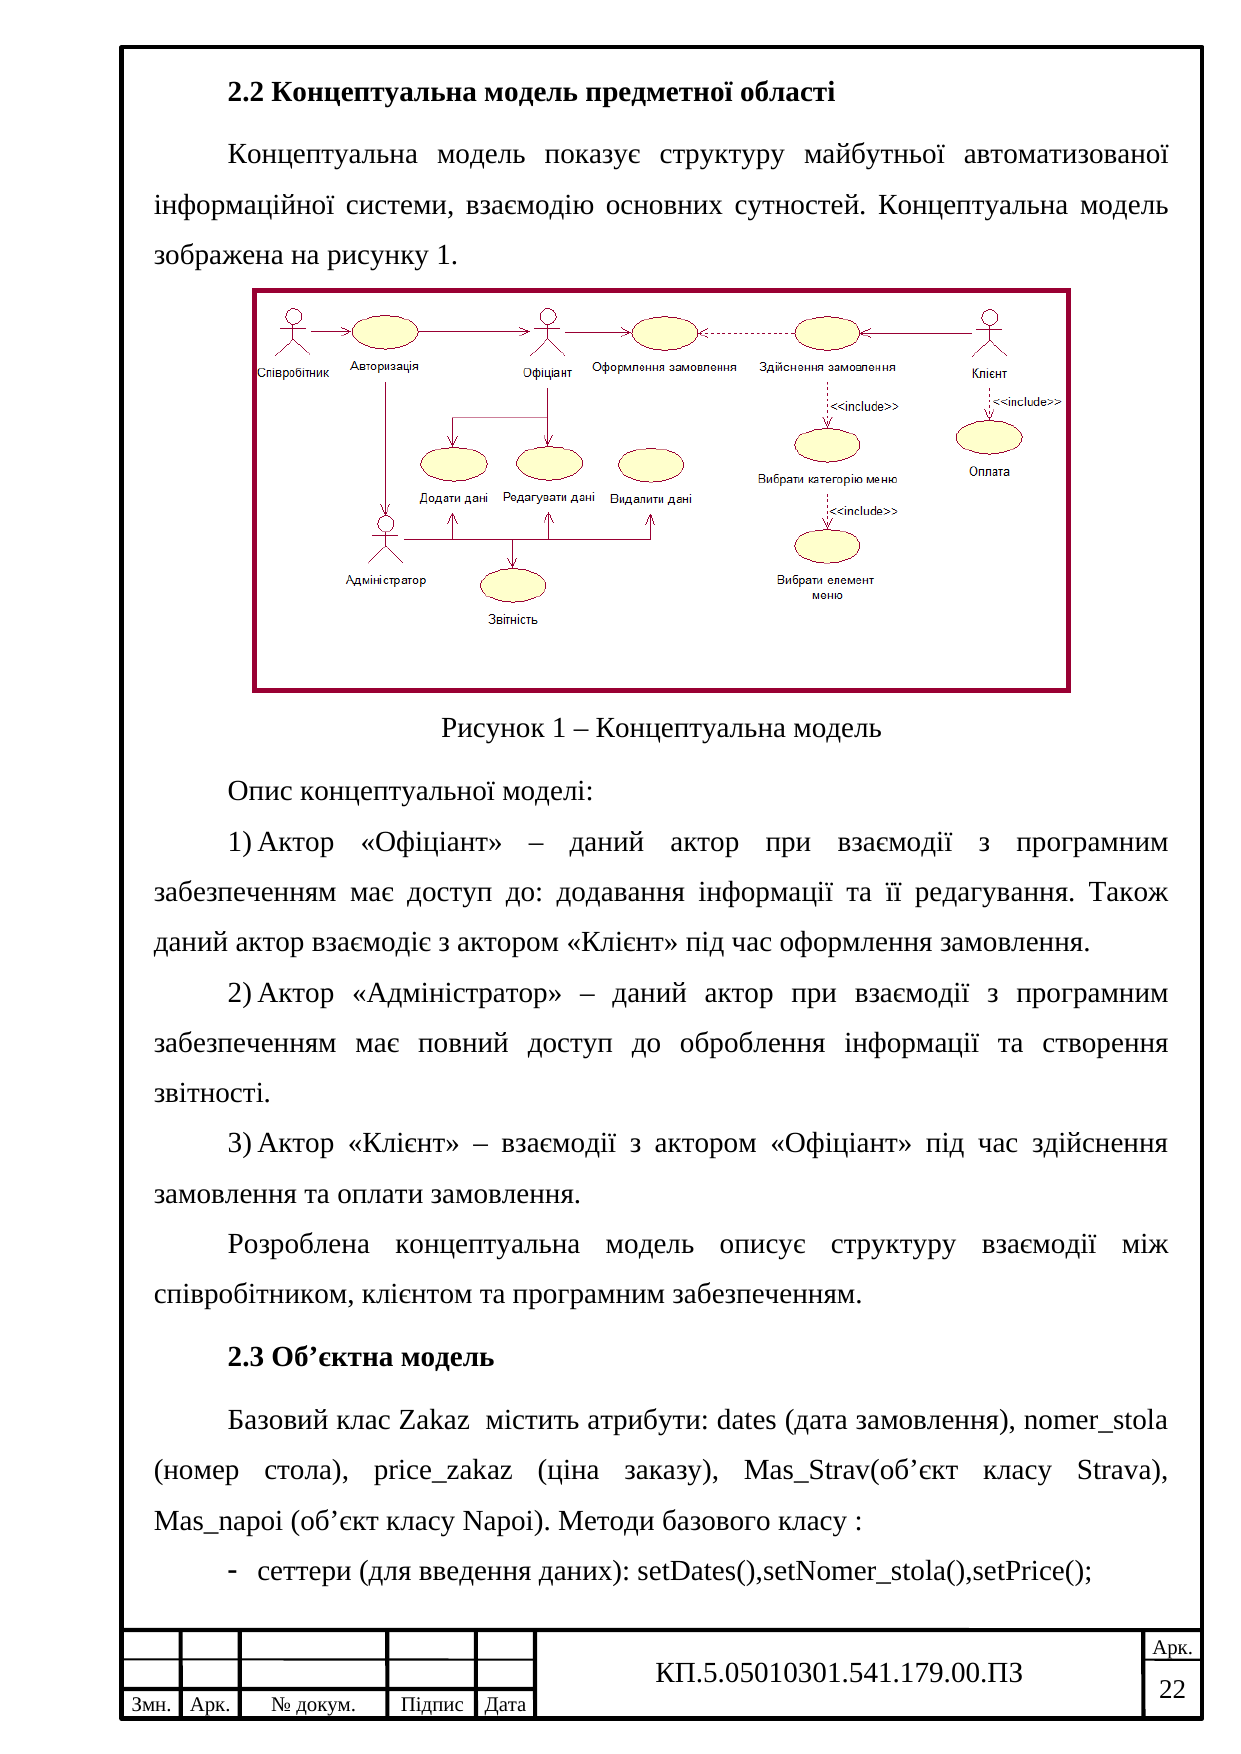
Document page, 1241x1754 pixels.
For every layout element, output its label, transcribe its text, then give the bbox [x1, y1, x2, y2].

text Базовий клас Zakaz містить атрибути: dates (дата замовлення), nomer_stola (номер стола), price_zakaz (ціна заказу), Mas_Strav(об’єкт класу Strava), Mas_napoi (об’єкт класу Napoi). Методи базового класу : [153, 1402, 1169, 1536]
list Актор «Клієнт» – взаємодії з актором «Офіціант» під час здійснення замовлення та оплати замовлення. [153, 1126, 1169, 1209]
text Рисунок 1 – Концептуальна модель [153, 711, 1169, 744]
text Концептуальна модель показує структуру майбутньої автоматизованої інформаційної системи, взаємодію основних сутностей. Концептуальна модель зображена на рисунку 1. [153, 137, 1169, 271]
subtitle 2.2 Концептуальна модель предметної області [153, 74, 1169, 107]
list сеттери (для введення даних): setDates(),setNomer_stola(),setPrice(); [153, 1553, 1169, 1587]
picture [251, 287, 1072, 694]
list Актор «Адміністратор» – даний актор при взаємодії з програмним забезпеченням має повний доступ до оброблення інформації та створення звітності. [153, 975, 1169, 1109]
list Актор «Офіціант» – даний актор при взаємодії з програмним забезпеченням має доступ до: додавання інформації та її редагування. Також даний актор взаємодіє з актором «Клієнт» під час оформлення замовлення. [153, 824, 1169, 958]
text Опис концептуальної моделі: [153, 773, 1169, 807]
subtitle 2.3 Об’єктна модель [153, 1339, 1169, 1373]
text Розроблена концептуальна модель описує структуру взаємодії між співробітником, клієнтом та програмним забезпеченням. [153, 1226, 1169, 1310]
